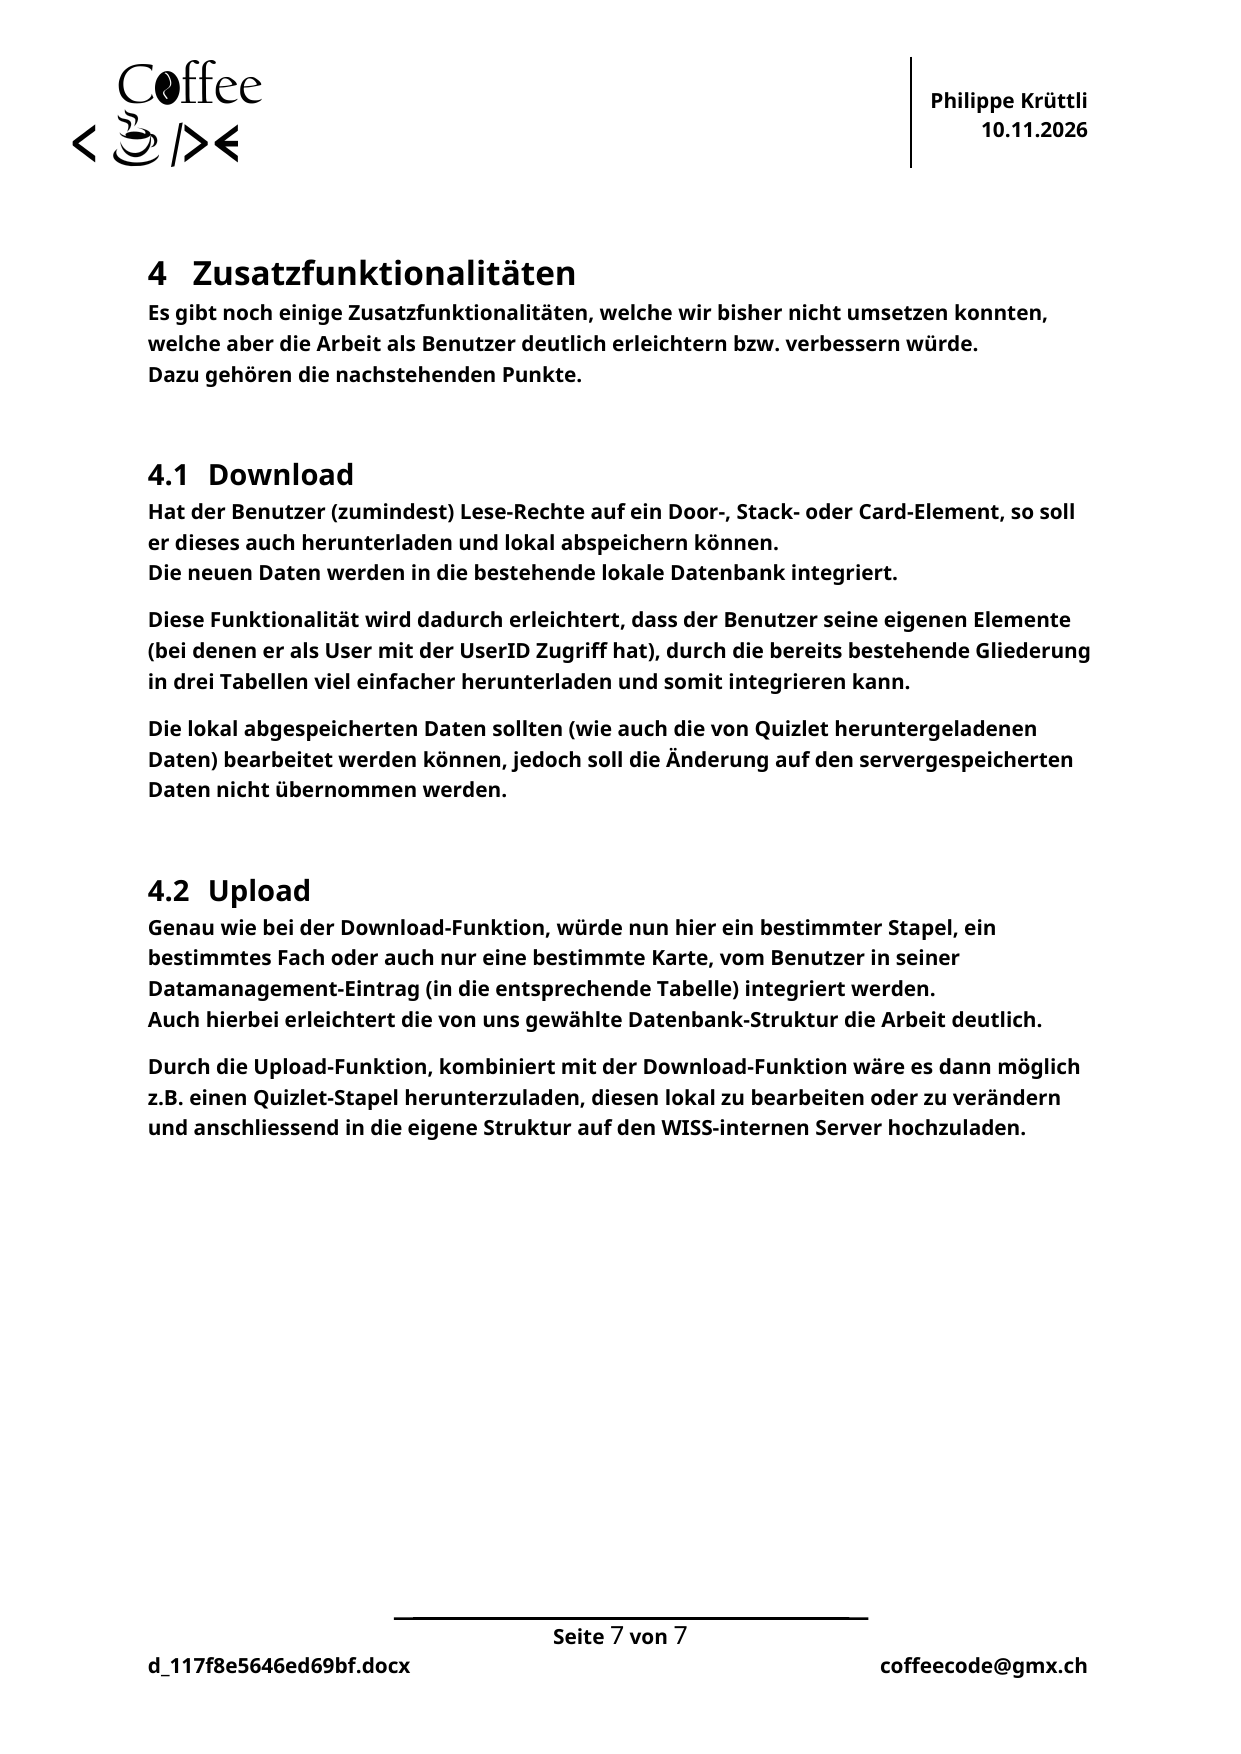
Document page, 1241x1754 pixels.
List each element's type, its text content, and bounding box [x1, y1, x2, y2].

text Hat der Benutzer (zumindest) Lese-Rechte auf ein Door-, Stack- oder Card-Element, so soll er dieses auch herunterladen und lokal abspeichern können. Die neuen Daten werden in die bestehende lokale Datenbank integriert. [148, 497, 1092, 587]
text Die lokal abgespeicherten Daten sollten (wie auch die von Quizlet heruntergeladenen Daten) bearbeitet werden können, jedoch soll die Änderung auf den servergespeicherten Daten nicht übernommen werden. [148, 714, 1092, 804]
text Durch die Upload-Funktion, kombiniert mit der Download-Funktion wäre es dann möglich z.B. einen Quizlet-Stapel herunterzuladen, diesen lokal zu bearbeiten oder zu verändern und anschliessend in die eigene Struktur auf den WISS-internen Server hochzuladen. [148, 1052, 1092, 1142]
text Es gibt noch einige Zusatzfunktionalitäten, welche wir bisher nicht umsetzen konnten, welche aber die Arbeit als Benutzer deutlich erleichtern bzw. verbessern würde. Dazu gehören die nachstehenden Punkte. [148, 298, 1092, 388]
subtitle Upload [148, 870, 1092, 910]
subtitle Download [148, 454, 1092, 494]
text Genau wie bei der Download-Funktion, würde nun hier ein bestimmter Stapel, ein bestimmtes Fach oder auch nur eine bestimmte Karte, vom Benutzer in seiner Datamanagement-Eintrag (in die entsprechende Tabelle) integriert werden. Auch hierbei erleichtert die von uns gewählte Datenbank-Struktur die Arbeit deutlich. [148, 913, 1092, 1033]
picture [72, 60, 262, 179]
subtitle Zusatzfunktionalitäten [148, 249, 1092, 295]
text Diese Funktionalität wird dadurch erleichtert, dass der Benutzer seine eigenen Elemente (bei denen er als User mit der UserID Zugriff hat), durch die bereits bestehende Gliederung in drei Tabellen viel einfacher herunterladen und somit integrieren kann. [148, 606, 1092, 695]
